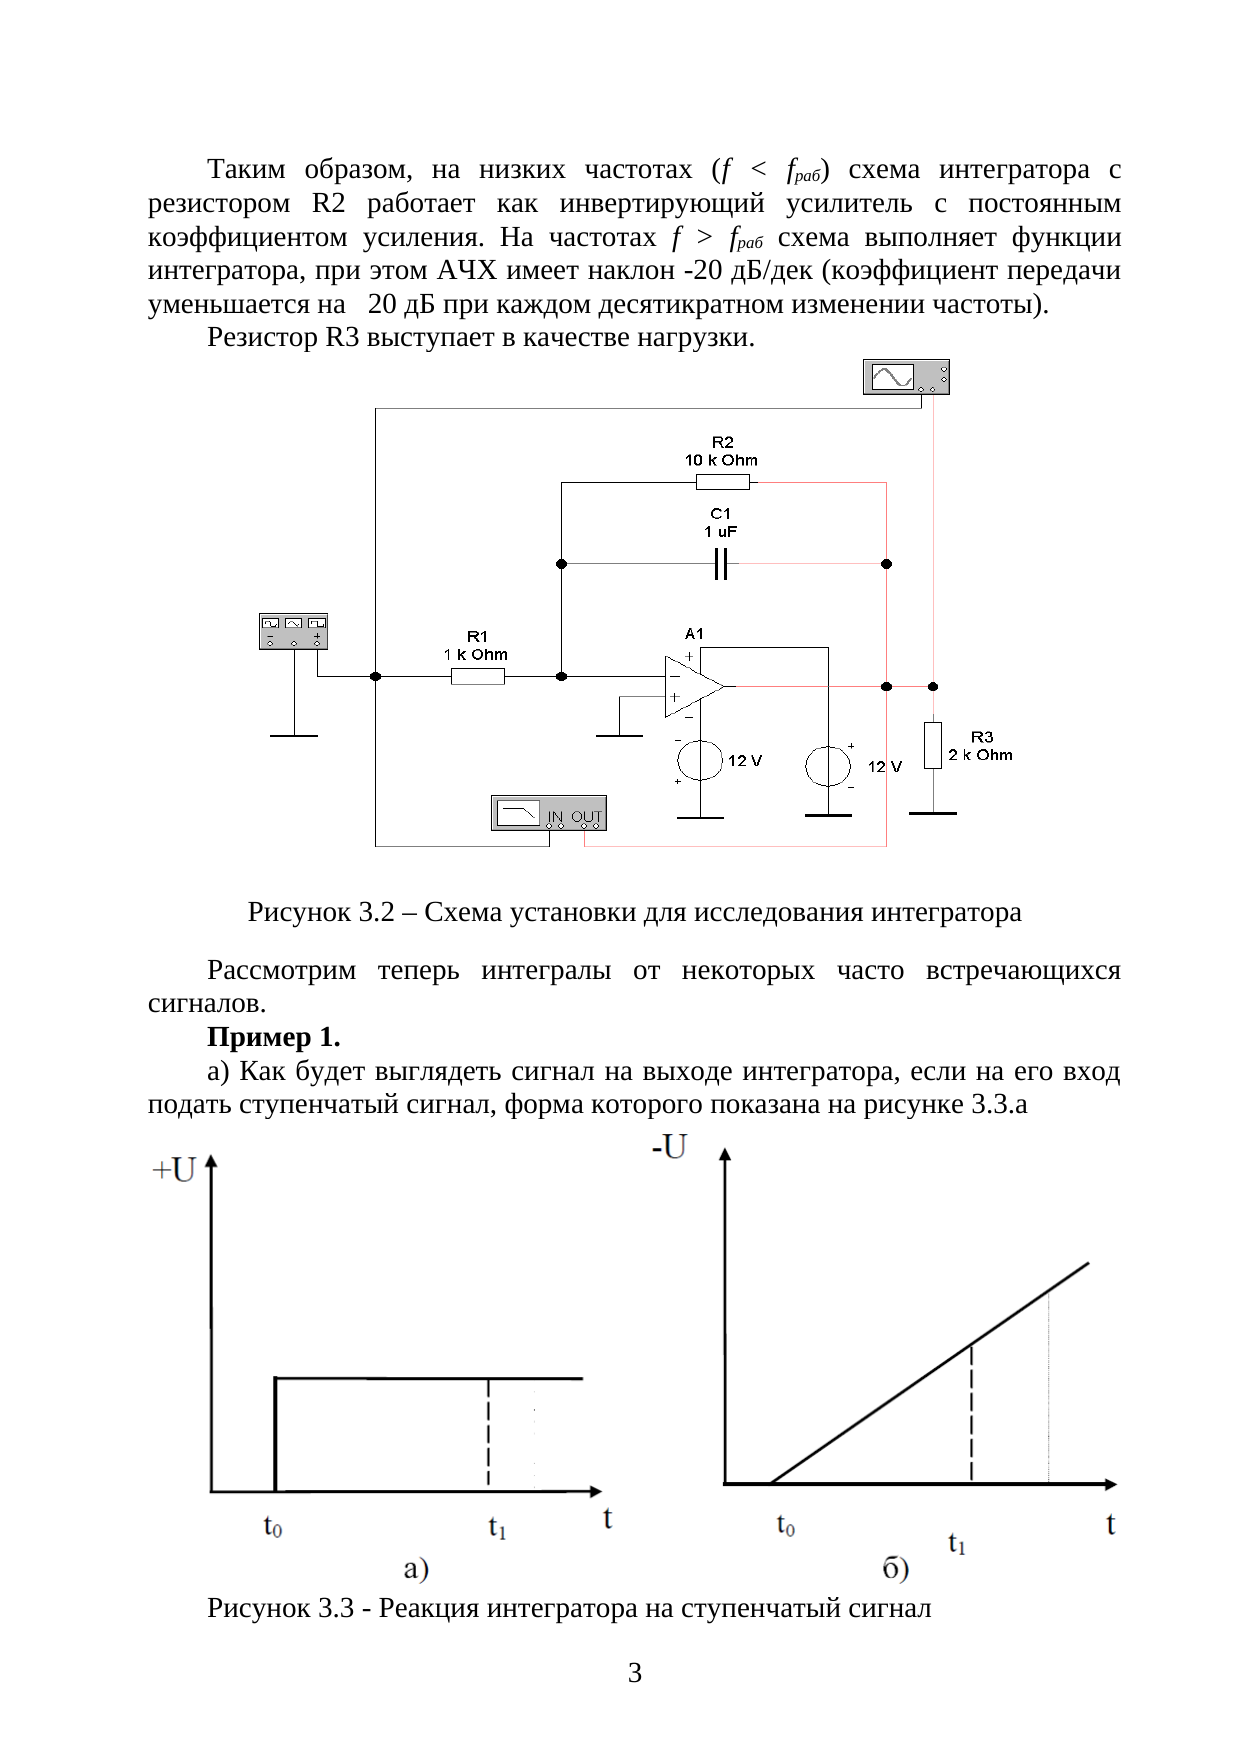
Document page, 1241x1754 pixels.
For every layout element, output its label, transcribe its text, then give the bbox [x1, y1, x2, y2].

text Рисунок 3.3 - Реакция интегратора на ступенчатый сигнал [148, 1591, 1122, 1624]
text Пример 1. [148, 1019, 1122, 1053]
text Рисунок 3.2 – Схема установки для исследования интегратора [148, 894, 1122, 928]
picture [245, 352, 1024, 861]
text а) Как будет выглядеть сигнал на выходе интегратора, если на его вход подать ступенчатый сигнал, форма которого показана на рисунке 3.3.а [148, 1053, 1122, 1119]
text Таким образом, на низких частотах (f < fраб) схема интегратора с резистором R2 работает как инвертирующий усилитель с постоянным коэффициентом усиления. На частотах f > fраб схема выполняет функции интегратора, при этом АЧХ имеет наклон -20 дБ/дек (коэффициент передачи уменьшается на 20 дБ при каждом десятикратном изменении частоты). [148, 152, 1122, 319]
text Рассмотрим теперь интегралы от некоторых часто встречающихся сигналов. [148, 952, 1122, 1019]
text Резистор R3 выступает в качестве нагрузки. [148, 319, 1122, 353]
